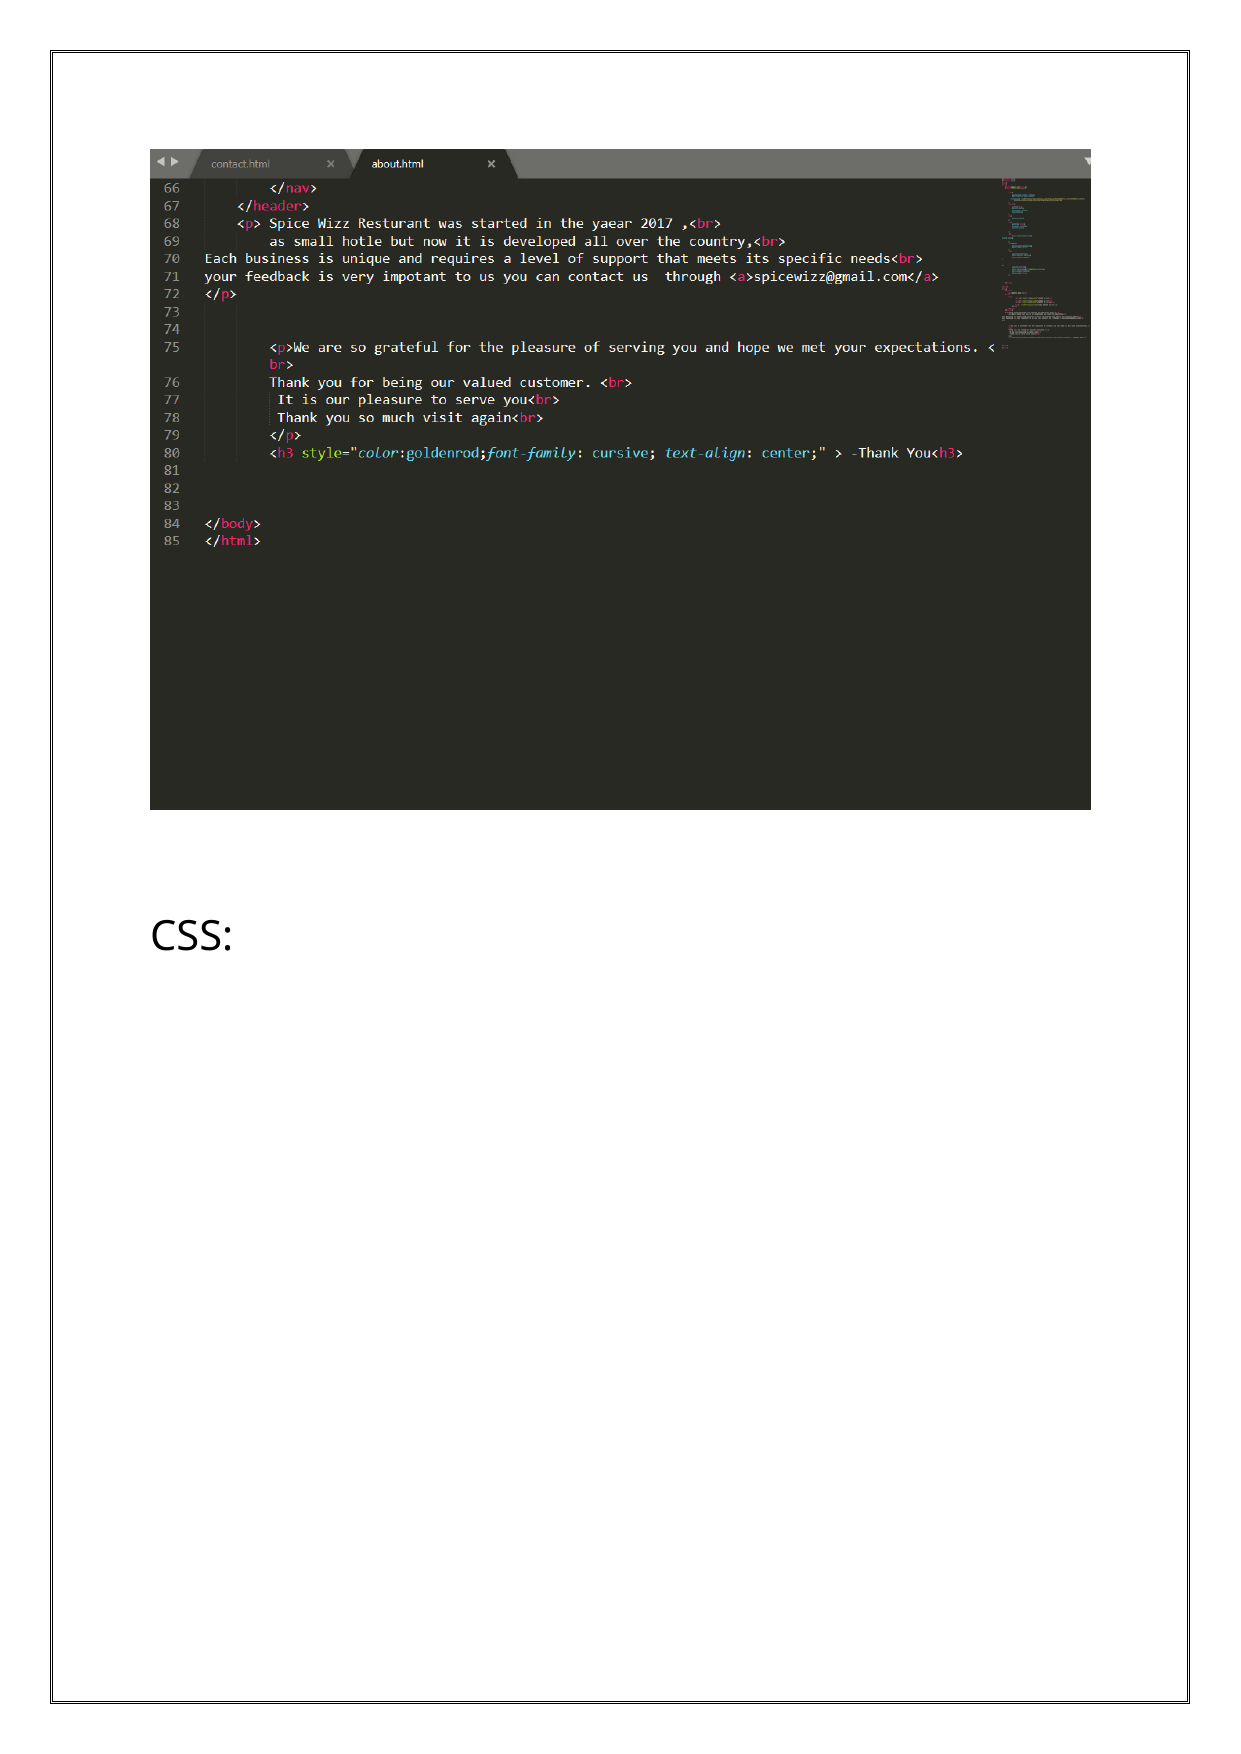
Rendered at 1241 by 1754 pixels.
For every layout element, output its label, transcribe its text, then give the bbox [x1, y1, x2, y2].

text CSS: [150, 906, 1090, 963]
picture [150, 149, 1091, 810]
